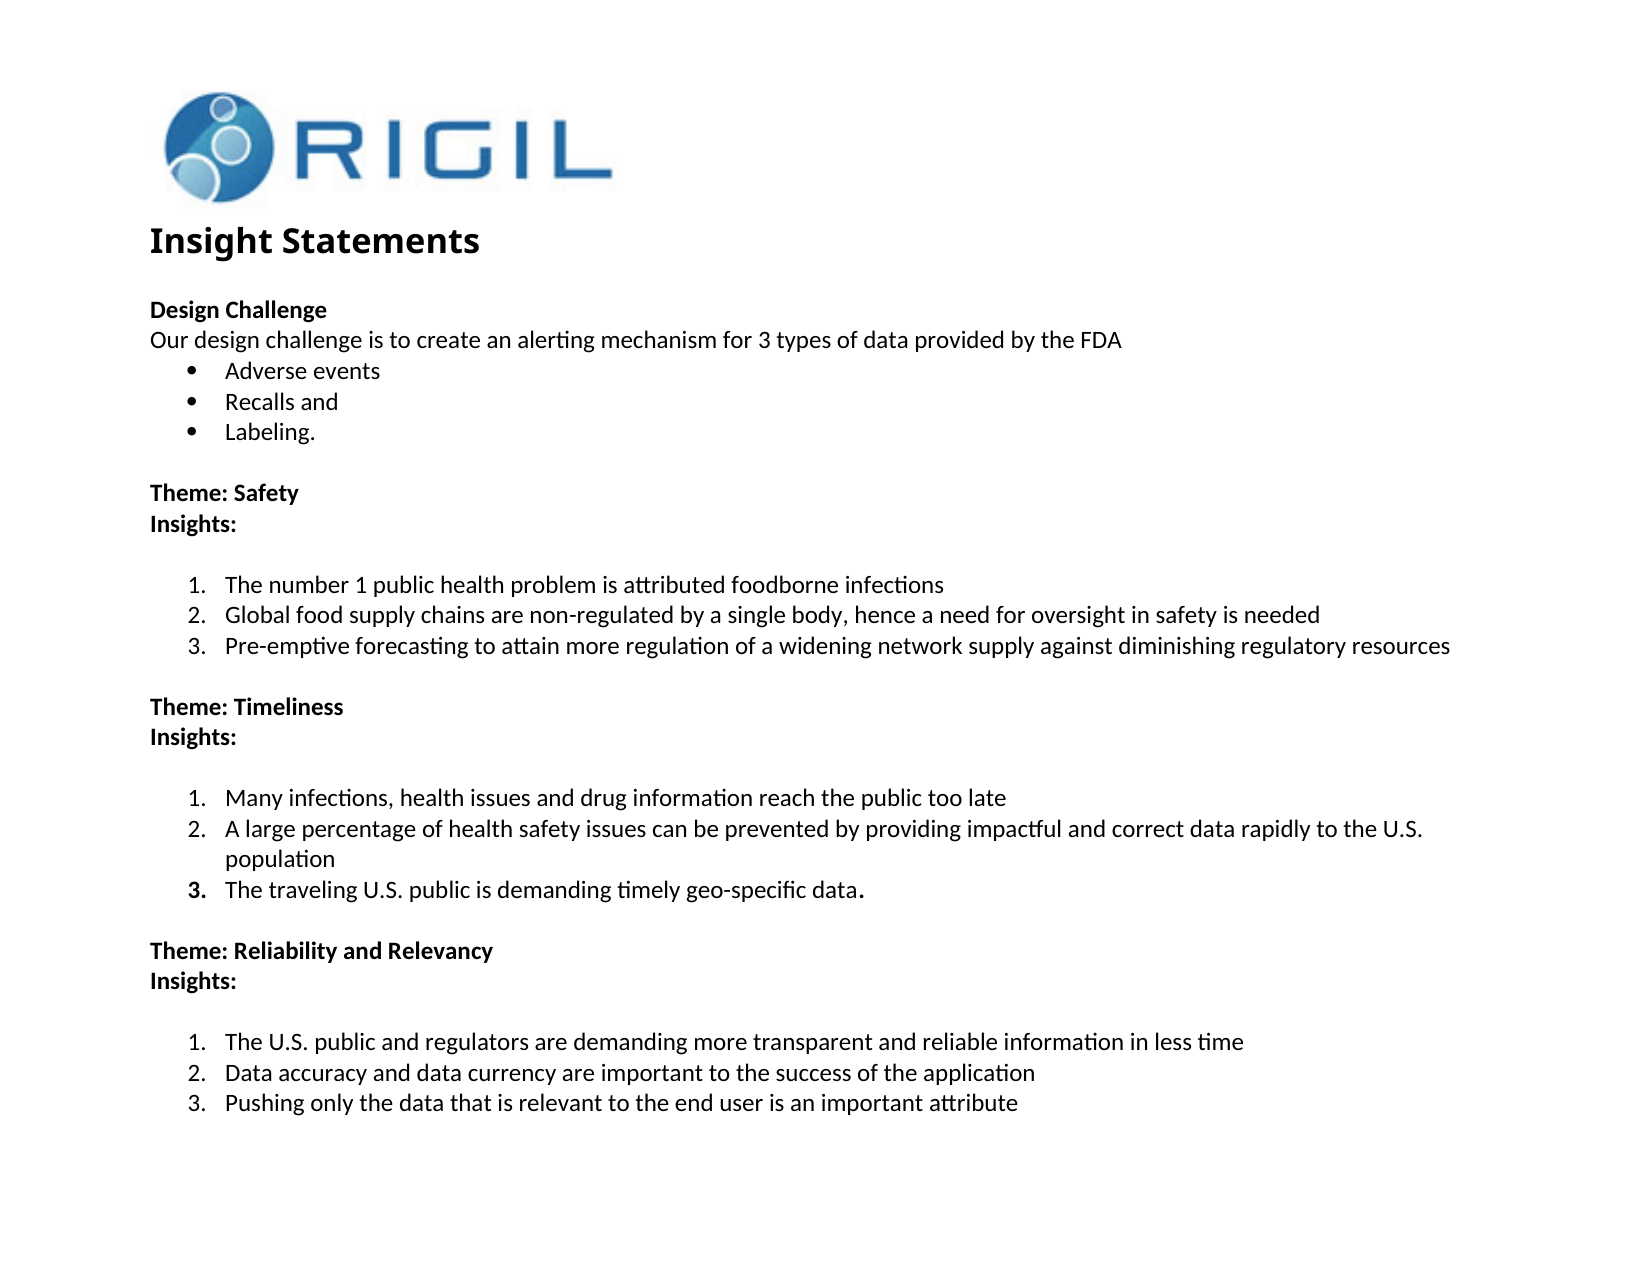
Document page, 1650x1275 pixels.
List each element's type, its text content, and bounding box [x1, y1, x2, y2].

picture [150, 75, 671, 217]
list Many infections, health issues and drug information reach the public too late [187, 782, 1500, 813]
list Data accuracy and data currency are important to the success of the application [187, 1057, 1500, 1088]
list Global food supply chains are non-regulated by a single body, hence a need for oversight in safety is needed [187, 599, 1500, 630]
text Insights: [150, 721, 1500, 752]
text Theme: Safety [150, 477, 1500, 508]
list Pre-emptive forecasting to attain more regulation of a widening network supply against diminishing regulatory resources [187, 630, 1500, 660]
text Theme: Timeliness [150, 691, 1500, 721]
text Insight Statements [150, 217, 1500, 263]
list Labeling. [187, 416, 1500, 447]
list Pushing only the data that is relevant to the end user is an important attribute [187, 1088, 1500, 1118]
list Recalls and [187, 386, 1500, 416]
text Theme: Reliability and Relevancy [150, 935, 1500, 966]
list A large percentage of health safety issues can be prevented by providing impactful and correct data rapidly to the U.S. population [187, 813, 1500, 874]
list The number 1 public health problem is attributed foodborne infections [187, 569, 1500, 599]
text Insights: [150, 966, 1500, 996]
text Insights: [150, 508, 1500, 538]
list The traveling U.S. public is demanding timely geo-specific data. [187, 874, 1500, 904]
list Adverse events [187, 355, 1500, 386]
text Design Challenge [150, 294, 1500, 324]
list The U.S. public and regulators are demanding more transparent and reliable information in less time [187, 1027, 1500, 1057]
text Our design challenge is to create an alerting mechanism for 3 types of data provided by the FDA [150, 324, 1500, 355]
